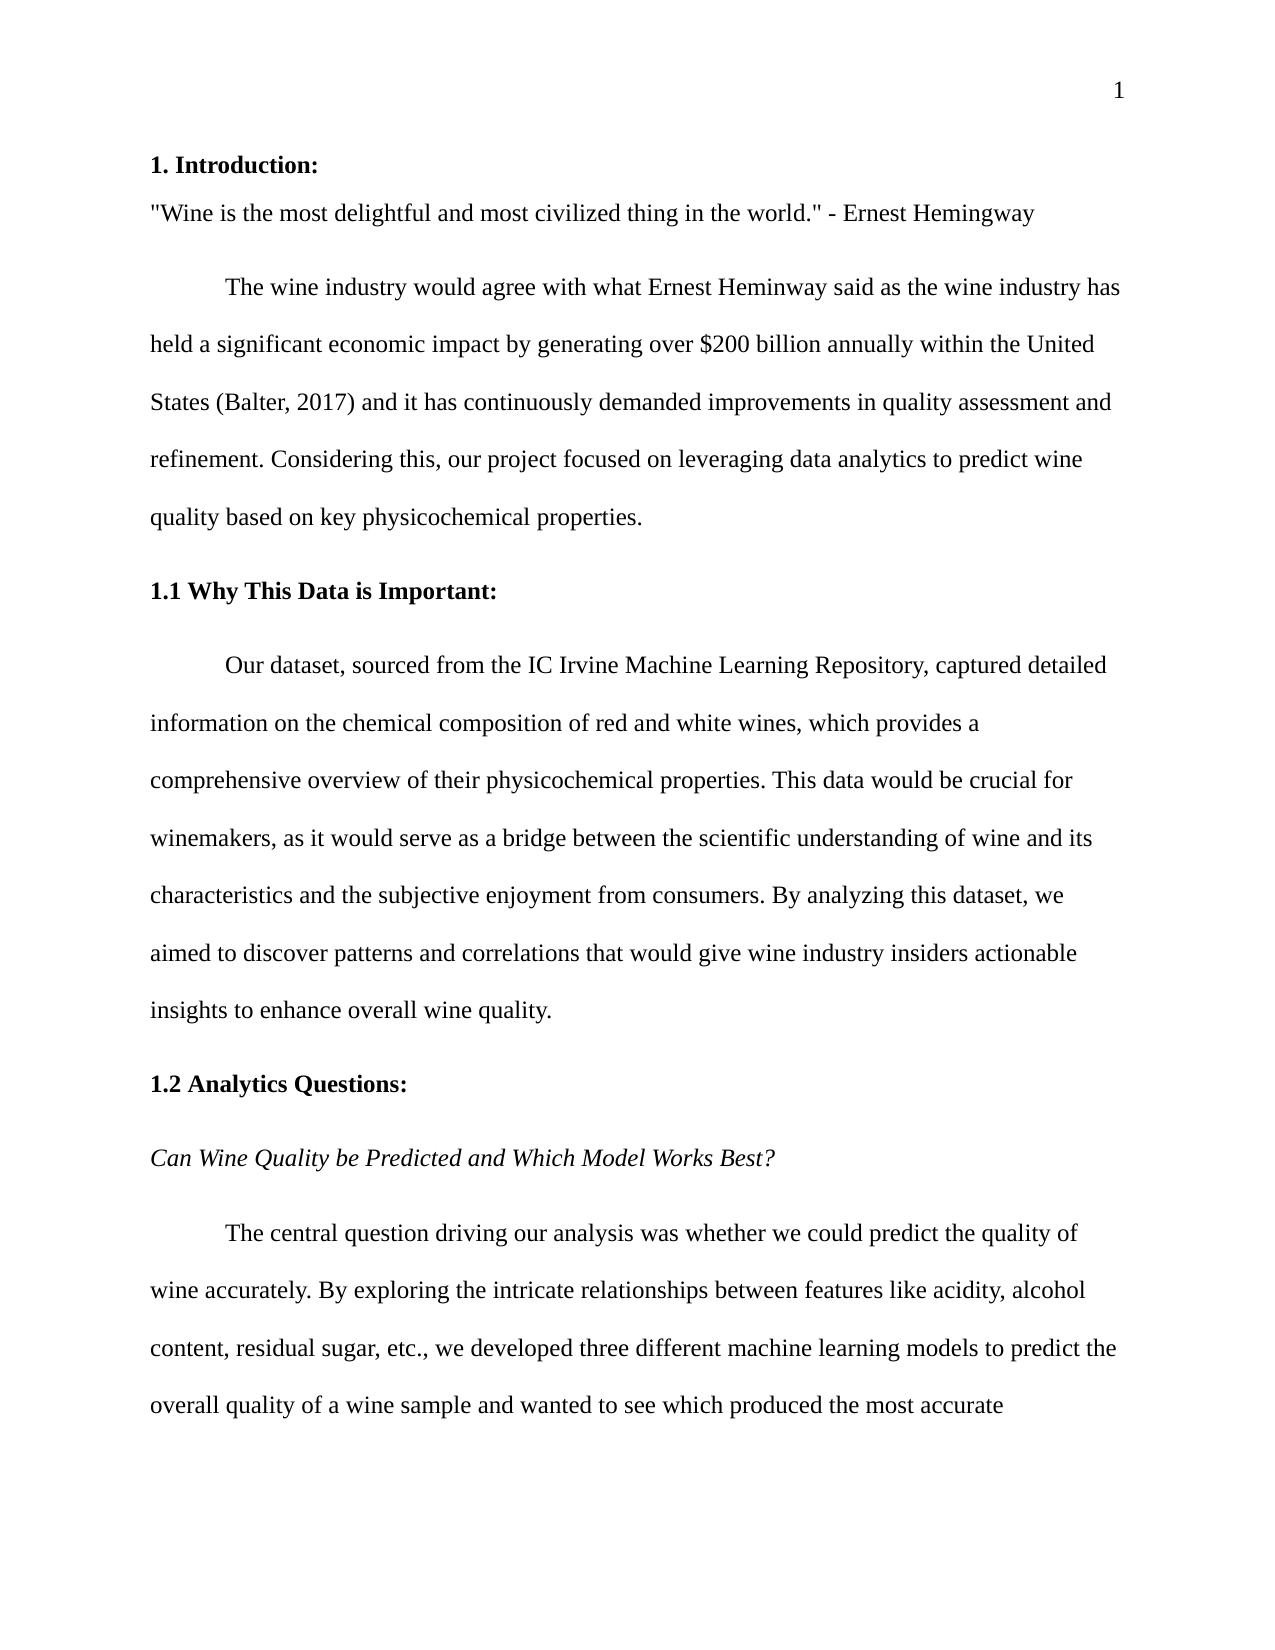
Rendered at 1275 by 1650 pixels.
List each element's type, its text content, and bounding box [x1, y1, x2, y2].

text "Wine is the most delightful and most civilized thing in the world." - Ernest Hemingway [150, 198, 1125, 226]
text 1. Introduction: [150, 150, 1125, 179]
text Our dataset, sourced from the IC Irvine Machine Learning Repository, captured detailed information on the chemical composition of red and white wines, which provides a comprehensive overview of their physicochemical properties. This data would be crucial for winemakers, as it would serve as a bridge between the scientific understanding of wine and its characteristics and the subjective enjoyment from consumers. By analyzing this dataset, we aimed to discover patterns and correlations that would give wine industry insiders actionable insights to enhance overall wine quality. [150, 650, 1125, 1024]
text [150, 1218, 1125, 1419]
text Can Wine Quality be Predicted and Which Model Works Best? [150, 1143, 1125, 1172]
text 1.2 Analytics Questions: [150, 1069, 1125, 1098]
text The wine industry would agree with what Ernest Heminway said as the wine industry has held a significant economic impact by generating over $200 billion annually within the United States (Balter, 2017) and it has continuously demanded improvements in quality assessment and refinement. Considering this, our project focused on leveraging data analytics to predict wine quality based on key physicochemical properties. [150, 272, 1125, 531]
text 1.1 Why This Data is Important: [150, 576, 1125, 605]
